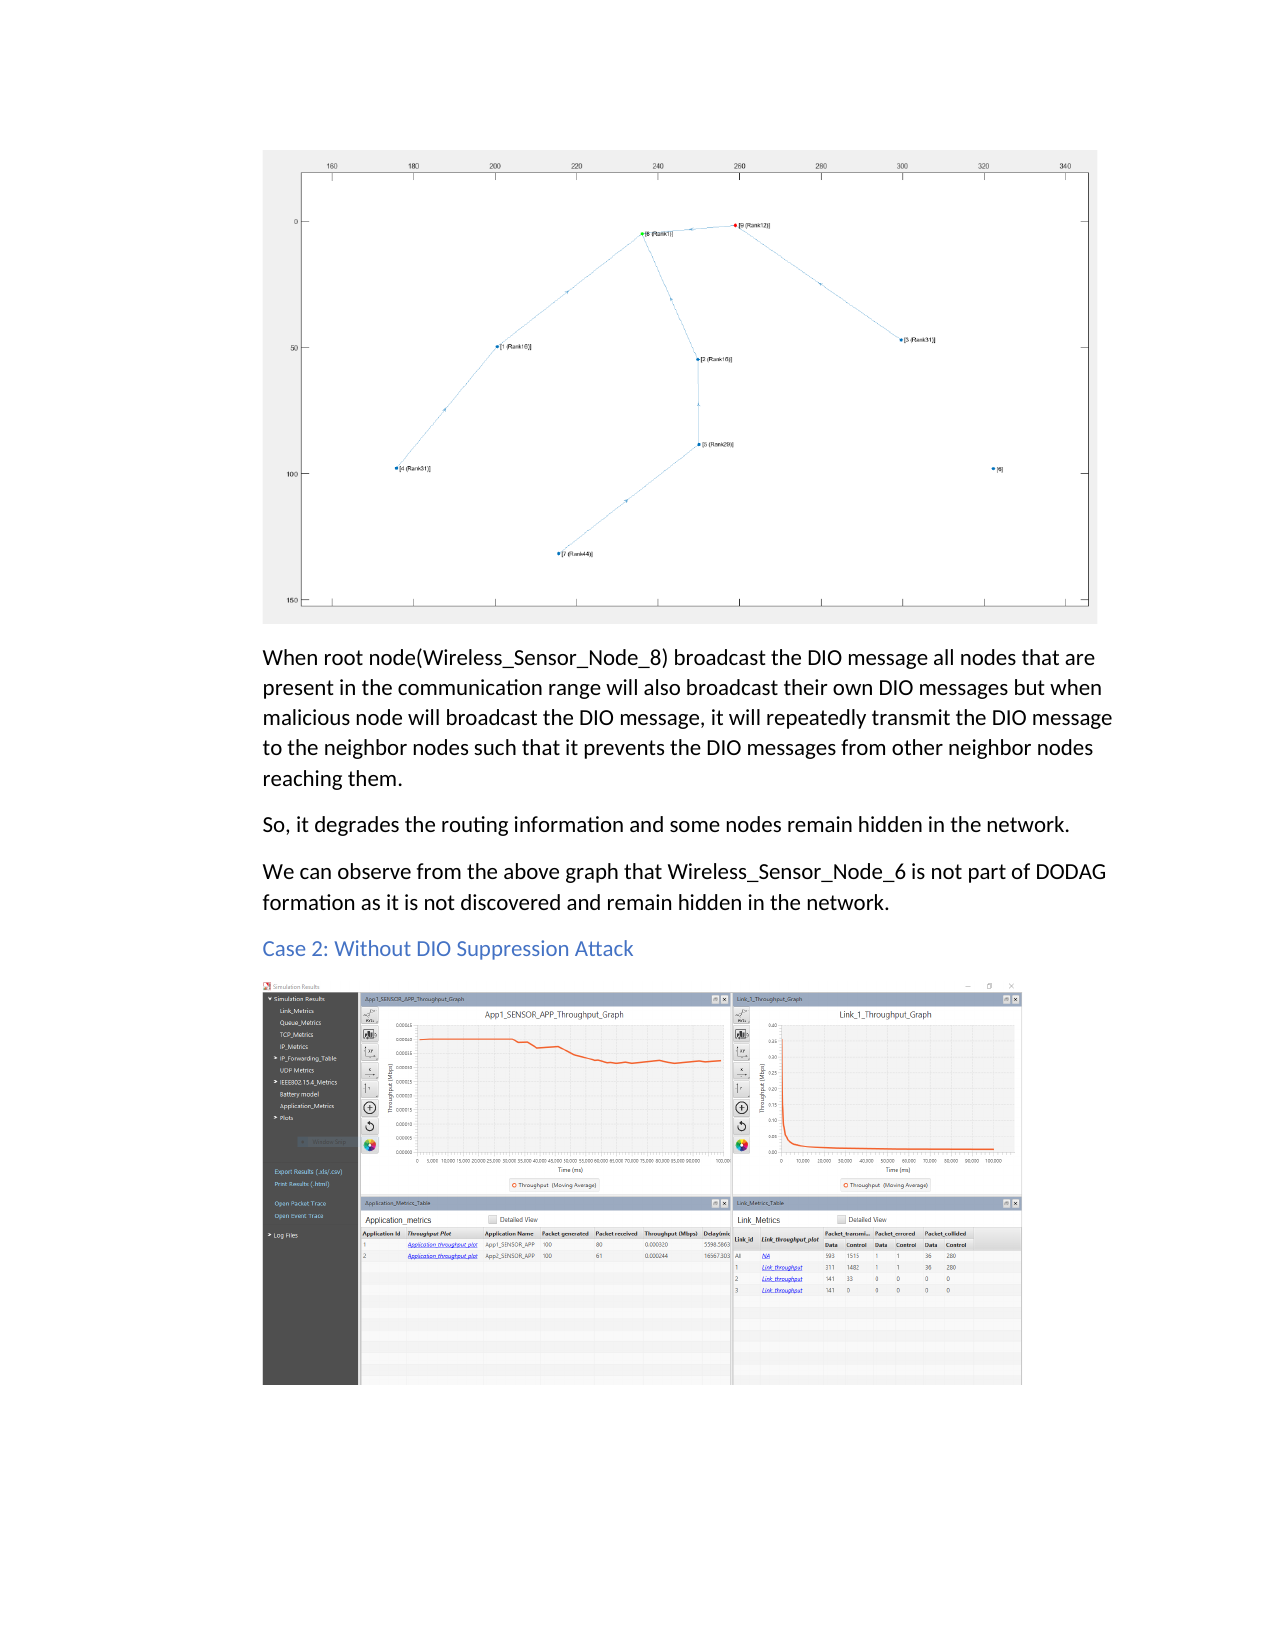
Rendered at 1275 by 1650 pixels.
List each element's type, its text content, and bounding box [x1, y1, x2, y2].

picture [262, 150, 1098, 624]
picture [262, 981, 1023, 1385]
text Case 2: Without DIO Suppression Attack [262, 934, 1125, 962]
text We can observe from the above graph that Wireless_Sensor_Node_6 is not part of DODAG formation as it is not discovered and remain hidden in the network. [262, 857, 1125, 916]
text So, it degrades the routing information and some nodes remain hidden in the network. [262, 811, 1125, 838]
text When root node(Wireless_Sensor_Node_8) broadcast the DIO message all nodes that are present in the communication range will also broadcast their own DIO messages but when malicious node will broadcast the DIO message, it will repeatedly transmit the DIO message to the neighbor nodes such that it prevents the DIO messages from other neighbor nodes reaching them. [262, 643, 1125, 792]
